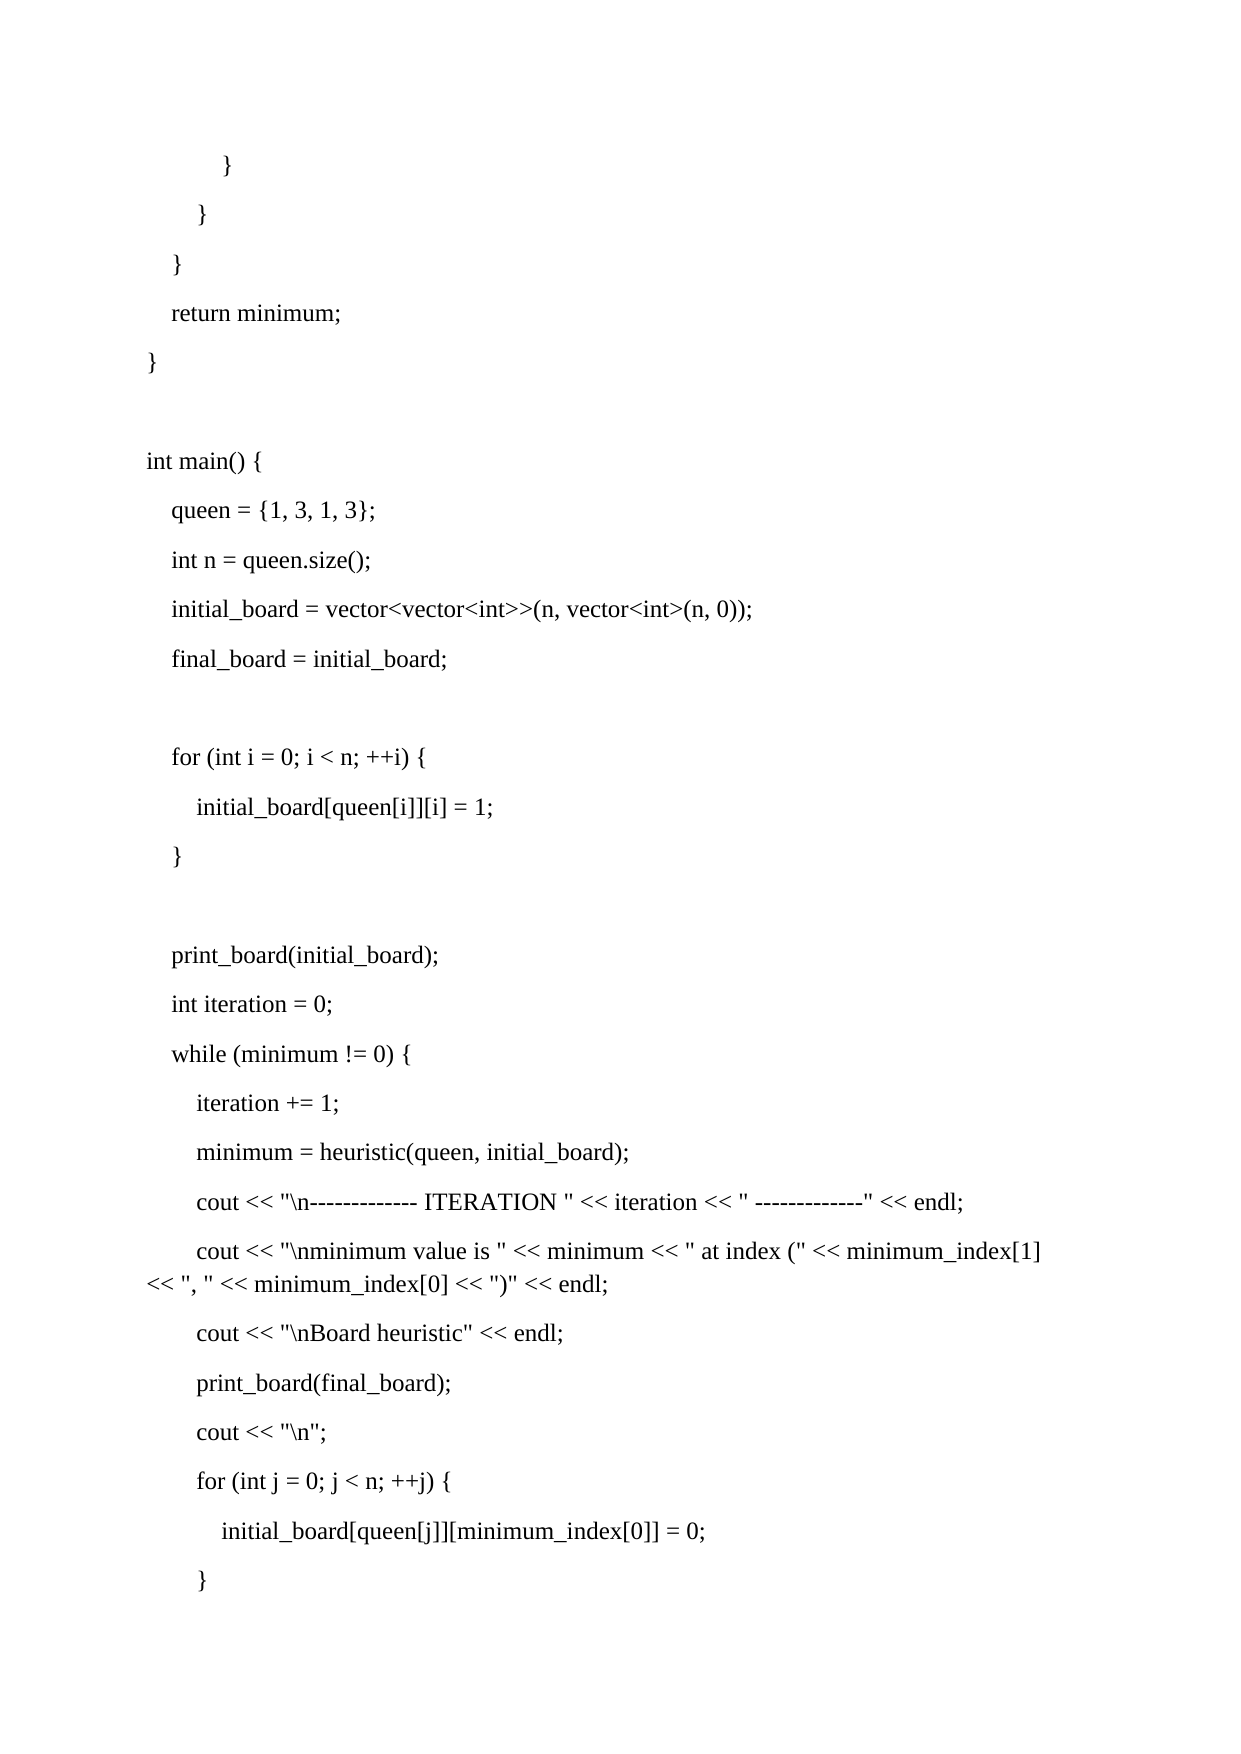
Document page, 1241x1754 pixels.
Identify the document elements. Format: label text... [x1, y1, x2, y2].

text } [146, 150, 1048, 179]
text int main() { [146, 446, 1048, 475]
text iteration += 1; [146, 1088, 1048, 1117]
text minimum = heuristic(queen, initial_board); [146, 1137, 1048, 1166]
text final_board = initial_board; [146, 644, 1048, 672]
text queen = {1, 3, 1, 3}; [146, 496, 1048, 524]
text int n = queen.size(); [146, 545, 1048, 574]
text for (int j = 0; j < n; ++j) { [146, 1466, 1048, 1495]
text while (minimum != 0) { [146, 1039, 1048, 1067]
text cout << "\n------------- ITERATION " << iteration << " -------------" << endl; [146, 1187, 1048, 1216]
text } [146, 841, 1048, 870]
text } [146, 249, 1048, 277]
text cout << "\n"; [146, 1417, 1048, 1446]
text } [146, 199, 1048, 228]
text } [146, 1565, 1048, 1594]
text } [146, 347, 1048, 376]
text print_board(final_board); [146, 1368, 1048, 1396]
text cout << "\nminimum value is " << minimum << " at index (" << minimum_index[1] << ", " << minimum_index[0] << ")" << endl; [146, 1236, 1048, 1298]
text return minimum; [146, 298, 1048, 327]
text initial_board[queen[i]][i] = 1; [146, 792, 1048, 821]
text initial_board[queen[j]][minimum_index[0]] = 0; [146, 1516, 1048, 1544]
text for (int i = 0; i < n; ++i) { [146, 742, 1048, 771]
text print_board(initial_board); [146, 940, 1048, 969]
text cout << "\nBoard heuristic" << endl; [146, 1318, 1048, 1347]
text initial_board = vector<vector<int>>(n, vector<int>(n, 0)); [146, 594, 1048, 623]
text int iteration = 0; [146, 989, 1048, 1018]
